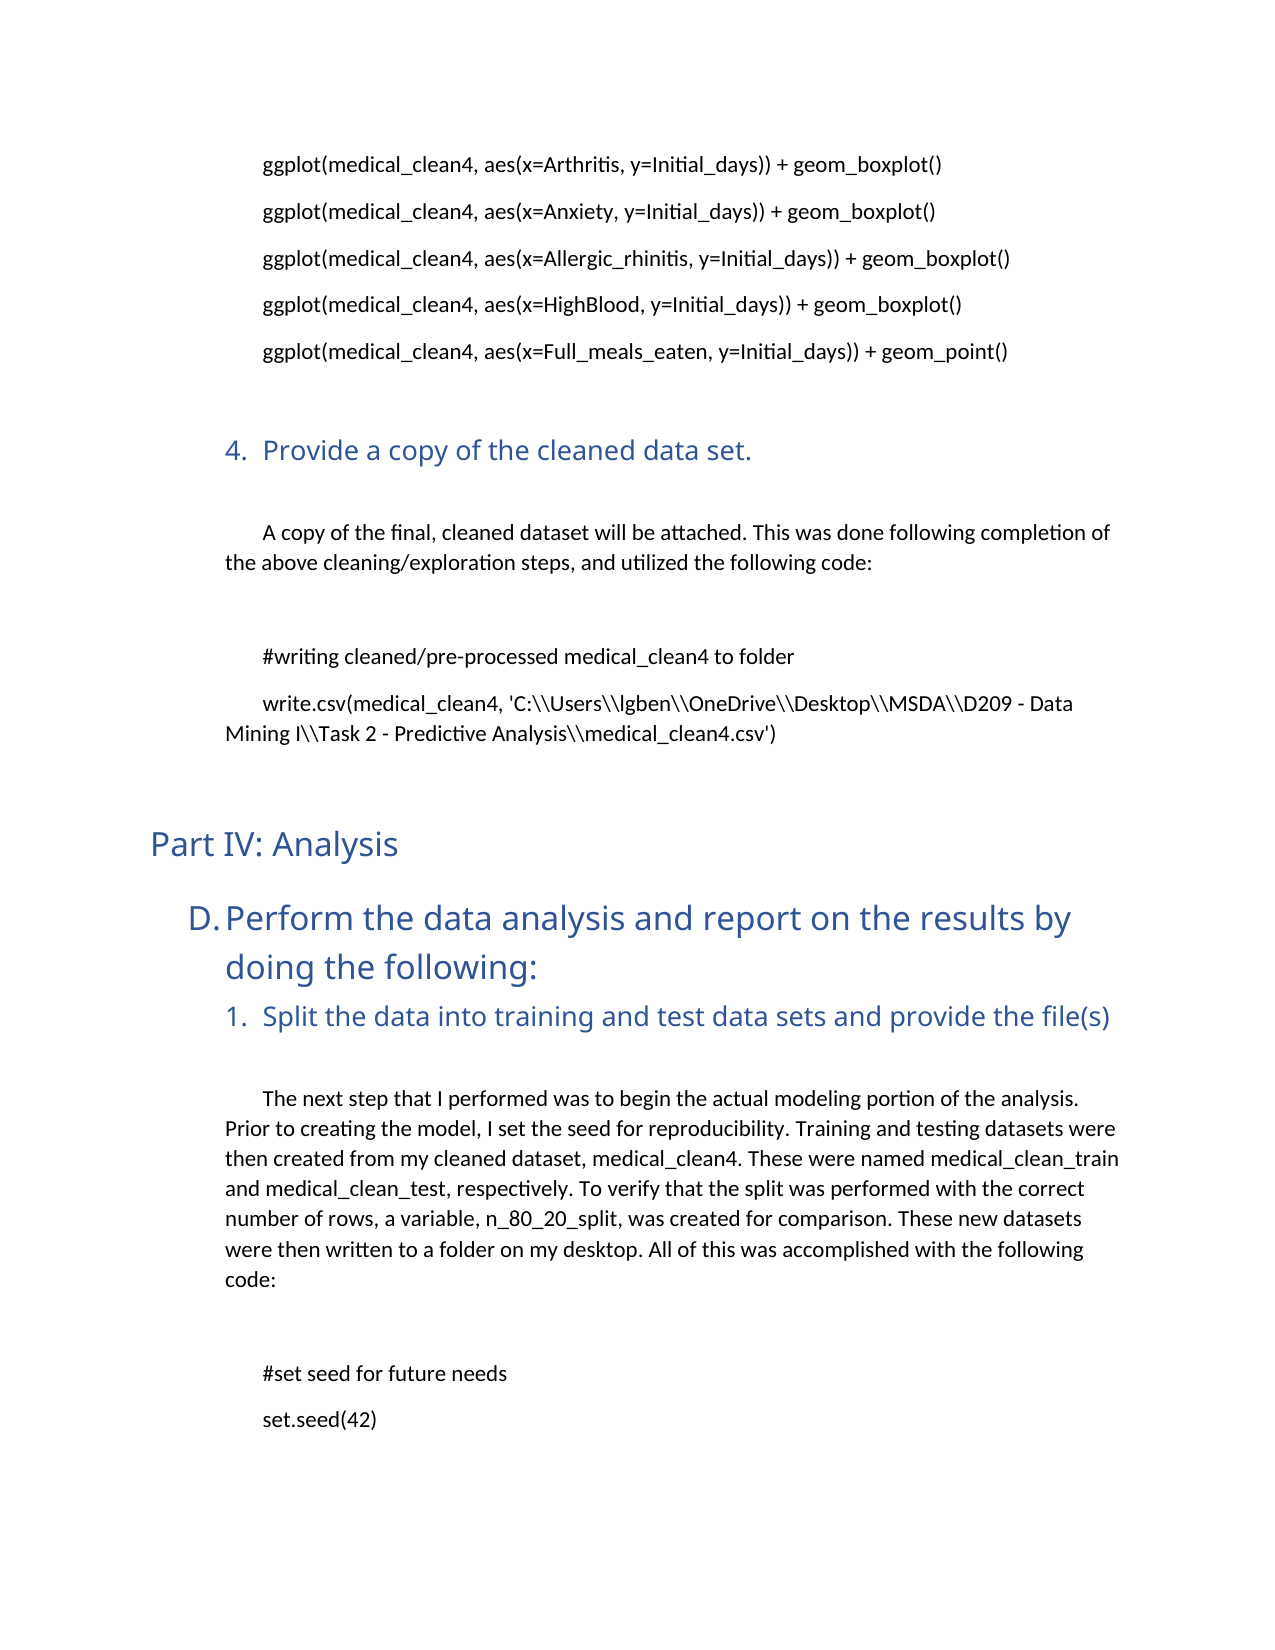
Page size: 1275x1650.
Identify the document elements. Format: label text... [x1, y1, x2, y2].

text ggplot(medical_clean4, aes(x=HighBlood, y=Initial_days)) + geom_boxplot() [187, 291, 1125, 319]
text ggplot(medical_clean4, aes(x=Allergic_rhinitis, y=Initial_days)) + geom_boxplot() [187, 244, 1125, 272]
text ggplot(medical_clean4, aes(x=Full_meals_eaten, y=Initial_days)) + geom_point() [187, 337, 1125, 366]
subtitle Split the data into training and test data sets and provide the file(s) [225, 997, 1125, 1034]
text A copy of the final, cleaned dataset will be attached. This was done following completion of the above cleaning/exploration steps, and utilized the following code: [225, 518, 1125, 576]
text #writing cleaned/pre-processed medical_clean4 to folder [187, 642, 1125, 670]
subtitle Provide a copy of the cleaned data set. [225, 431, 1125, 468]
text ggplot(medical_clean4, aes(x=Arthritis, y=Initial_days)) + geom_boxplot() [187, 150, 1125, 178]
text write.csv(medical_clean4, 'C:\\Users\\lgben\\OneDrive\\Desktop\\MSDA\\D209 - Data Mining I\\Task 2 - Predictive Analysis\\medical_clean4.csv') [225, 689, 1125, 747]
subtitle Perform the data analysis and report on the results by doing the following: [187, 895, 1125, 989]
subtitle Part IV: Analysis [150, 821, 1125, 866]
text ggplot(medical_clean4, aes(x=Anxiety, y=Initial_days)) + geom_boxplot() [187, 197, 1125, 225]
text #set seed for future needs [187, 1359, 1125, 1387]
text The next step that I performed was to begin the actual modeling portion of the analysis. Prior to creating the model, I set the seed for reproducibility. Training and testing datasets were then created from my cleaned dataset, medical_clean4. These were named medical_clean_train and medical_clean_test, respectively. To verify that the split was performed with the correct number of rows, a variable, n_80_20_split, was created for comparison. These new datasets were then written to a folder on my desktop. All of this was accomplished with the following code: [225, 1084, 1125, 1293]
text set.seed(42) [187, 1406, 1125, 1434]
